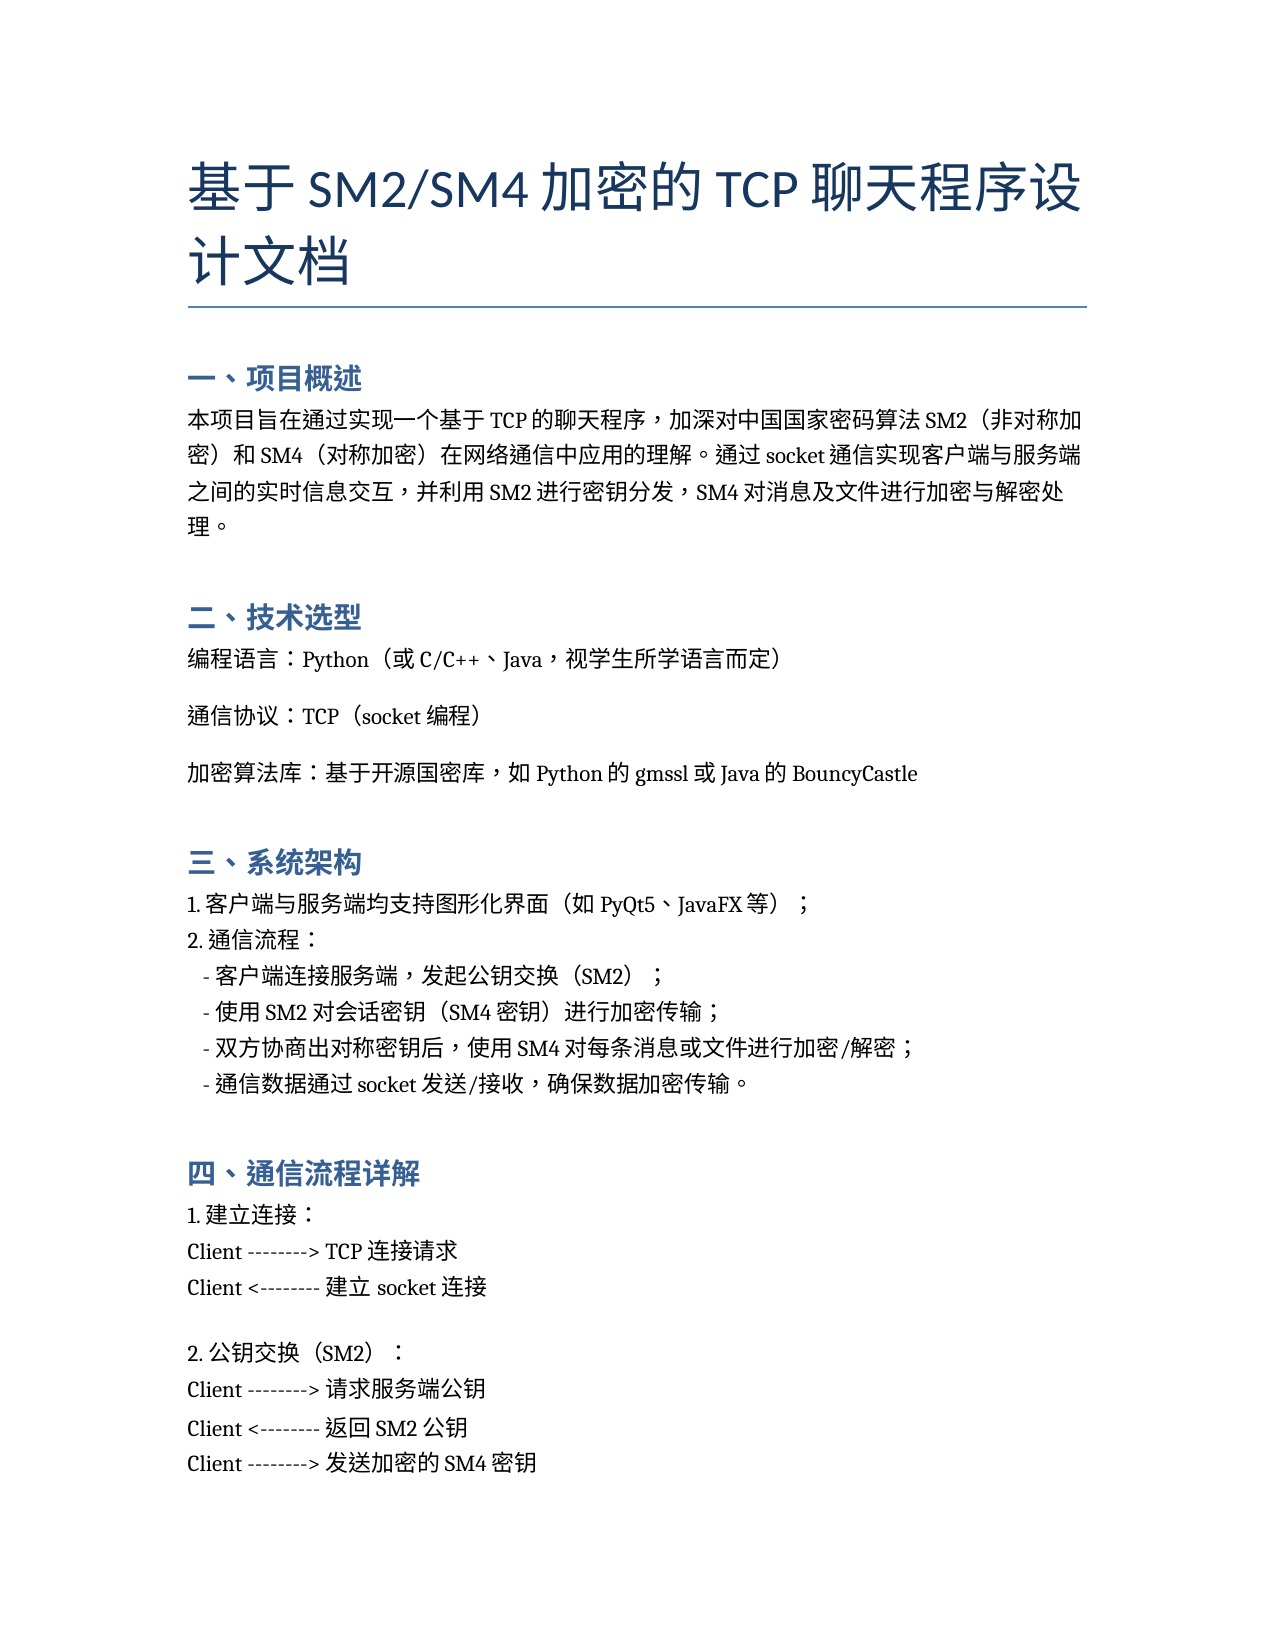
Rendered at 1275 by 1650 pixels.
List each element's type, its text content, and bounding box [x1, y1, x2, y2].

text 本项目旨在通过实现一个基于TCP的聊天程序，加深对中国国家密码算法SM2（非对称加密）和SM4（对称加密）在网络通信中应用的理解。通过socket通信实现客户端与服务端之间的实时信息交互，并利用SM2进行密钥分发，SM4对消息及文件进行加密与解密处理。 [187, 403, 1087, 543]
text 加密算法库：基于开源国密库，如Python的gmssl或Java的BouncyCastle [187, 756, 1087, 788]
text 通信协议：TCP（socket编程） [187, 700, 1087, 731]
subtitle 三、系统架构 [187, 842, 1087, 882]
text 编程语言：Python（或C/C++、Java，视学生所学语言而定） [187, 643, 1087, 674]
subtitle 四、通信流程详解 [187, 1154, 1087, 1193]
text 1. 客户端与服务端均支持图形化界面（如PyQt5、JavaFX等）； 2. 通信流程： - 客户端连接服务端，发起公钥交换（SM2）； - 使用SM2对会话密钥（SM4密钥）进行加密传输； - 双方协商出对称密钥后，使用SM4对每条消息或文件进行加密/解密； - 通信数据通过socket发送/接收，确保数据加密传输。 [187, 888, 1087, 1099]
subtitle 一、项目概述 [187, 358, 1087, 398]
title 基于SM2/SM4加密的TCP聊天程序设计文档 [187, 150, 1087, 308]
subtitle 二、技术选型 [187, 597, 1087, 637]
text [187, 1199, 1087, 1479]
